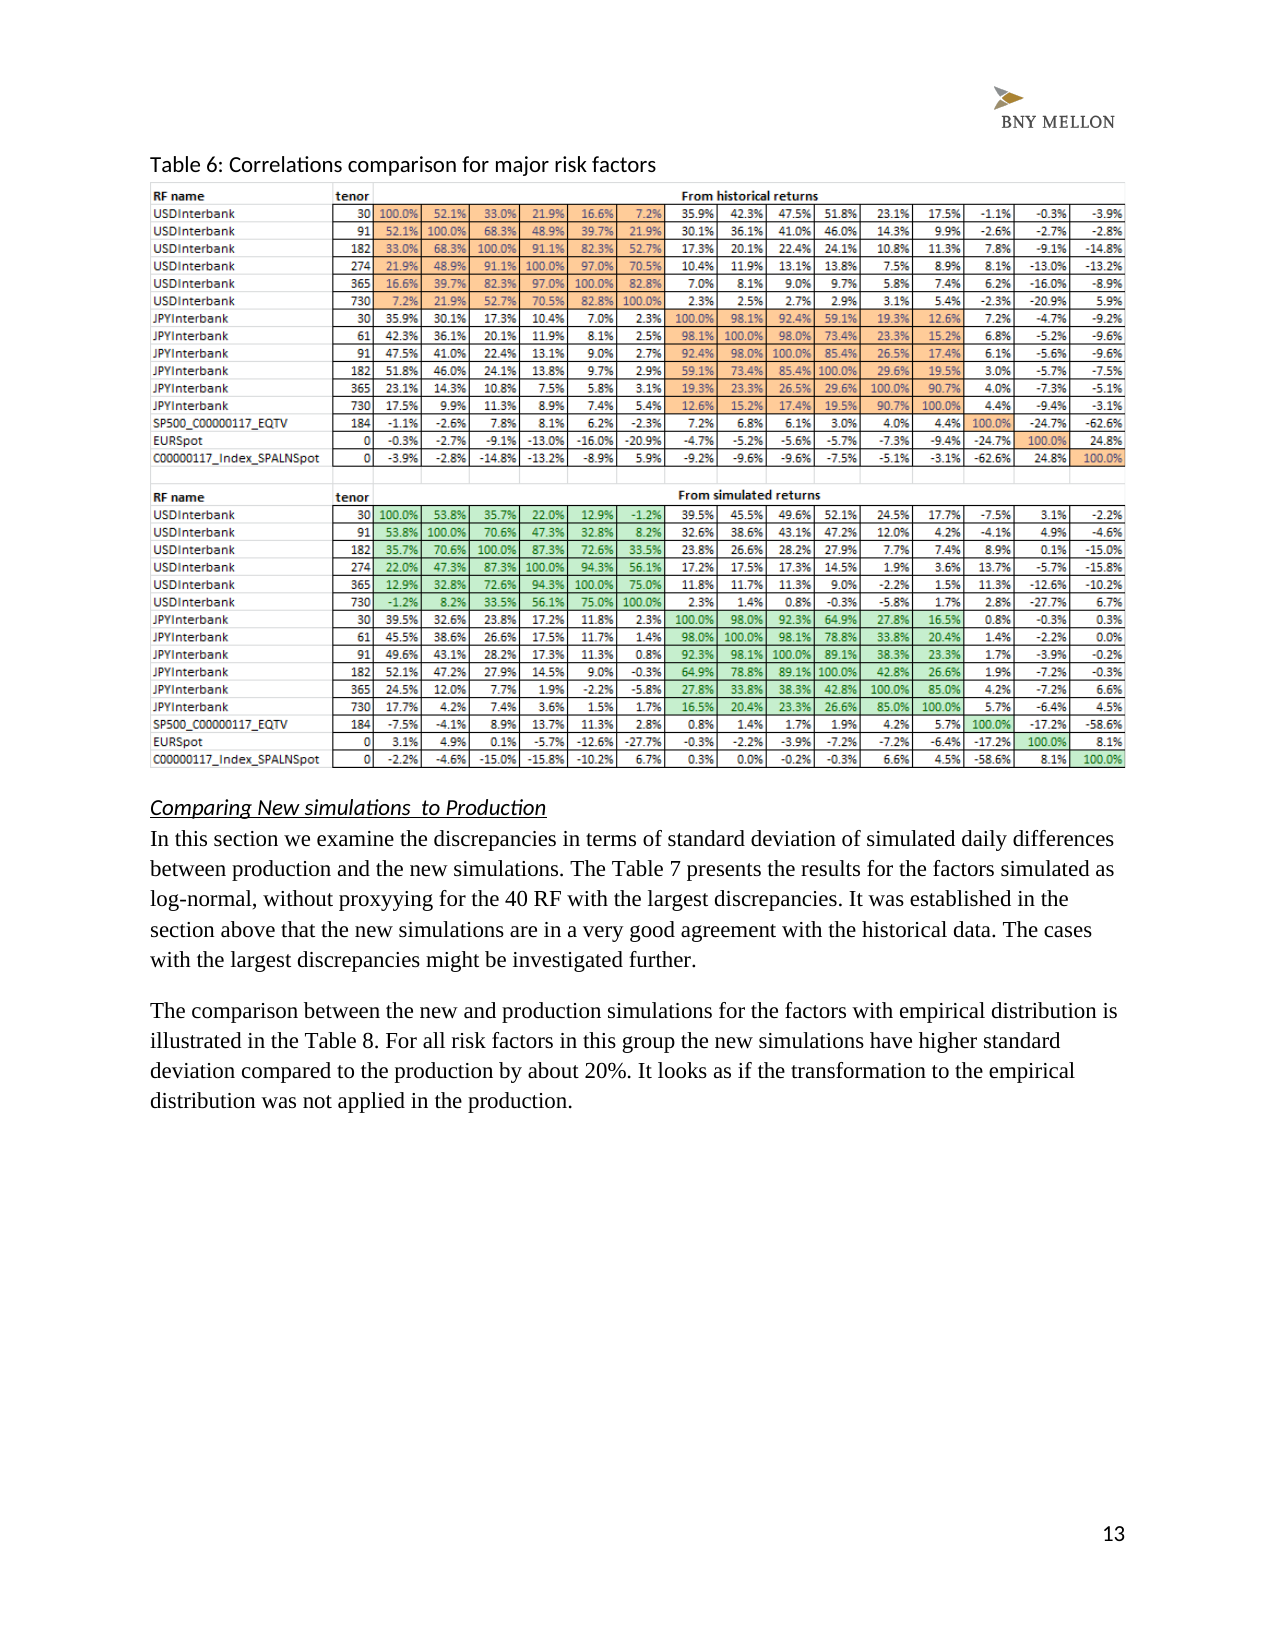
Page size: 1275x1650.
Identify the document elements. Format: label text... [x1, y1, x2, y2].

text Comparing New simulations to Production [150, 793, 1125, 821]
text Table 6: Correlations comparison for major risk factors [150, 150, 1125, 178]
text In this section we examine the discrepancies in terms of standard deviation of simulated daily differences between production and the new simulations. The Table 7 presents the results for the factors simulated as log-normal, without proxyying for the 40 RF with the largest discrepancies. It was established in the section above that the new simulations are in a very good agreement with the historical data. The cases with the largest discrepancies might be investigated further. [150, 825, 1125, 972]
text The comparison between the new and production simulations for the factors with empirical distribution is illustrated in the Table 8. For all risk factors in this group the new simulations have higher standard deviation compared to the production by about 20%. It looks as if the transformation to the empirical distribution was not applied in the production. [150, 997, 1125, 1114]
picture [150, 182, 1125, 768]
picture [982, 75, 1125, 140]
